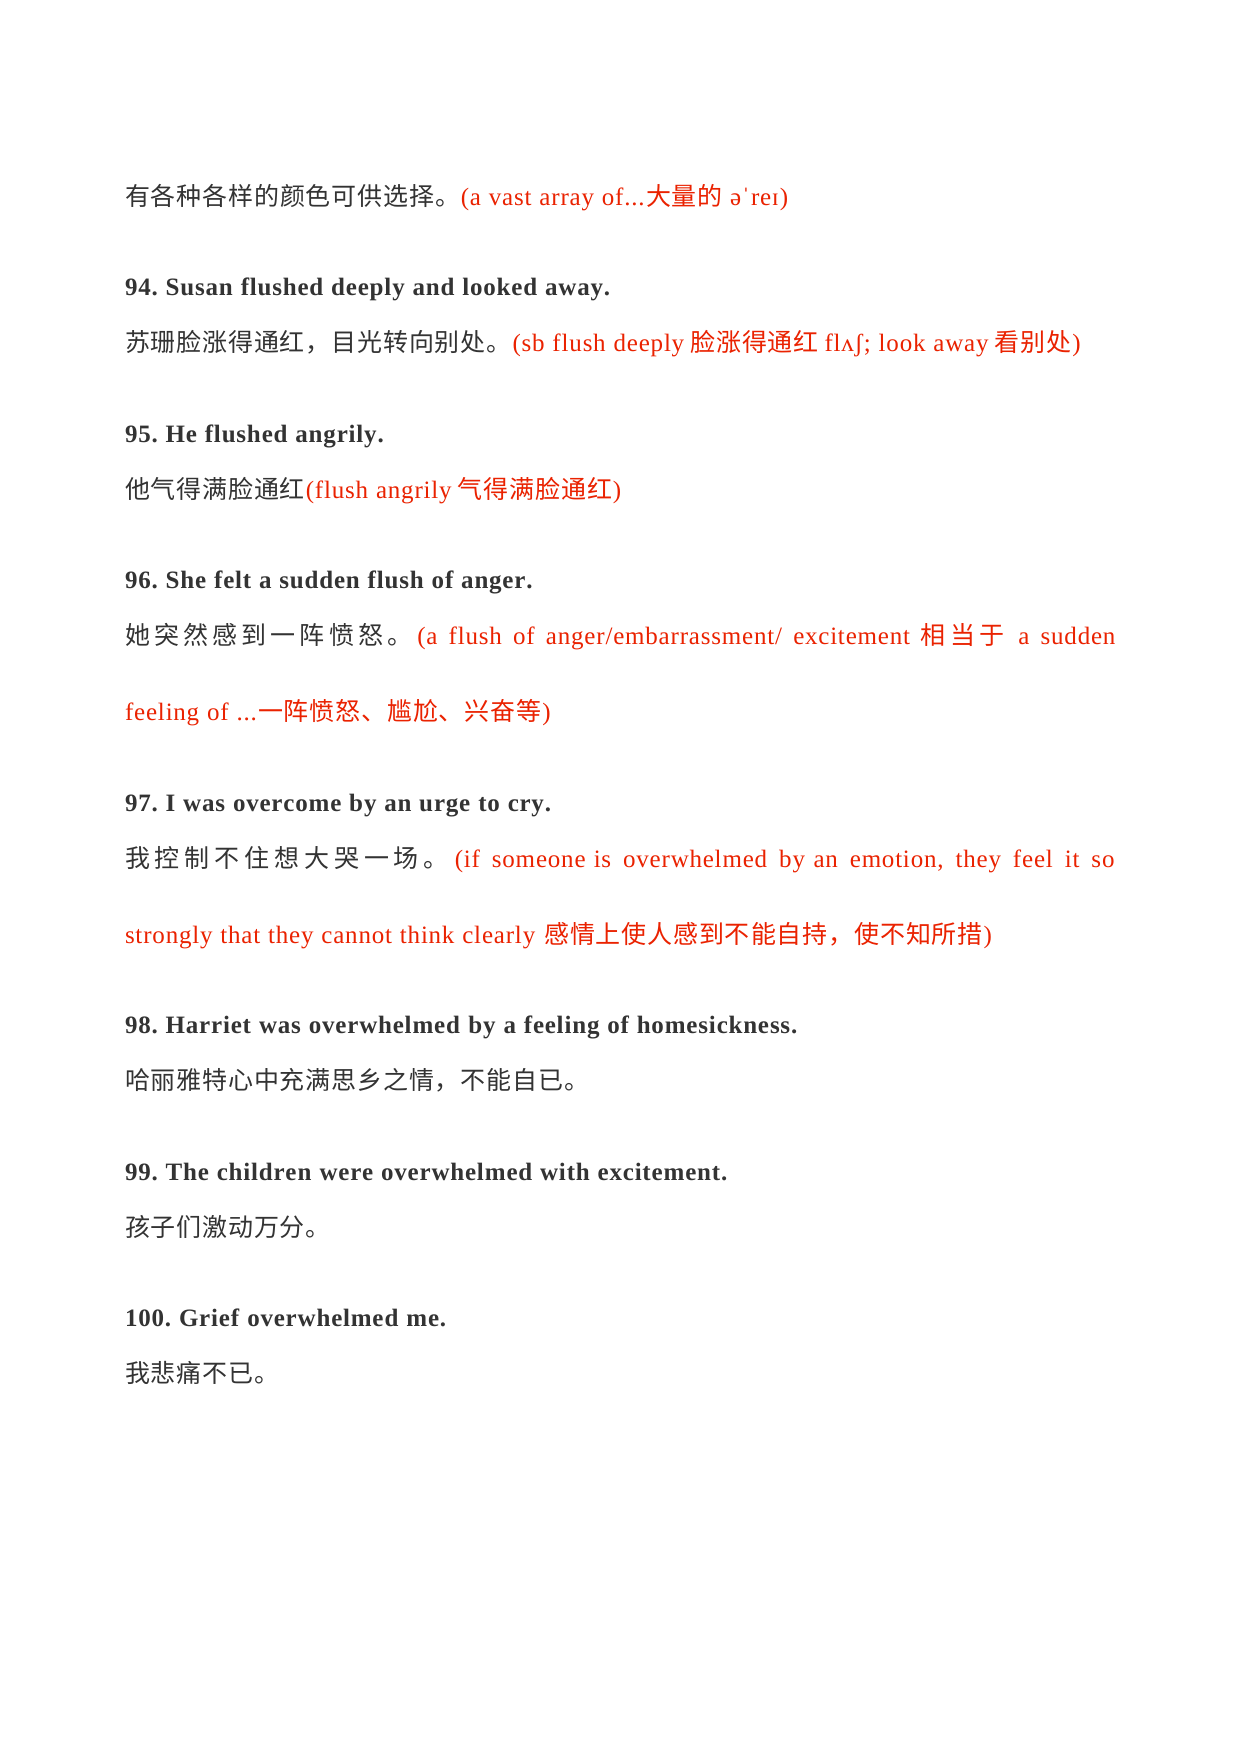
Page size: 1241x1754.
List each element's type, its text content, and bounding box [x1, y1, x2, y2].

text 96. She felt a sudden flush of anger. [125, 563, 1116, 596]
text 哈丽雅特心中充满思乡之情，不能自已。 [125, 1046, 1116, 1112]
text 95. He flushed angrily. [125, 417, 1116, 450]
text 孩子们激动万分。 [125, 1192, 1116, 1258]
text 她突然感到一阵愤怒。(a flush of anger/embarrassment/ excitement相当于 a sudden feeling of ...一阵愤怒、尴尬、兴奋等) [125, 601, 1116, 743]
text 有各种各样的颜色可供选择。(a vast array of...大量的 əˈreɪ) [125, 161, 1116, 227]
text 100. Grief overwhelmed me. [125, 1301, 1116, 1334]
text 我悲痛不已。 [125, 1339, 1116, 1405]
text 98. Harriet was overwhelmed by a feeling of homesickness. [125, 1008, 1116, 1042]
text 他气得满脸通红(flush angrily气得满脸通红) [125, 454, 1116, 520]
text 99. The children were overwhelmed with excitement. [125, 1155, 1116, 1188]
text 94. Susan flushed deeply and looked away. [125, 270, 1116, 303]
text 苏珊脸涨得通红，目光转向别处。(sb flush deeply脸涨得通红flʌʃ; look away看别处) [125, 308, 1116, 374]
text 我控制不住想大哭一场。(if someone is overwhelmed by an emotion, they feel it so strongly that they cannot think clearly 感情上使人感到不能自持，使不知所措) [125, 823, 1116, 966]
text 97. I was overcome by an urge to cry. [125, 786, 1116, 819]
